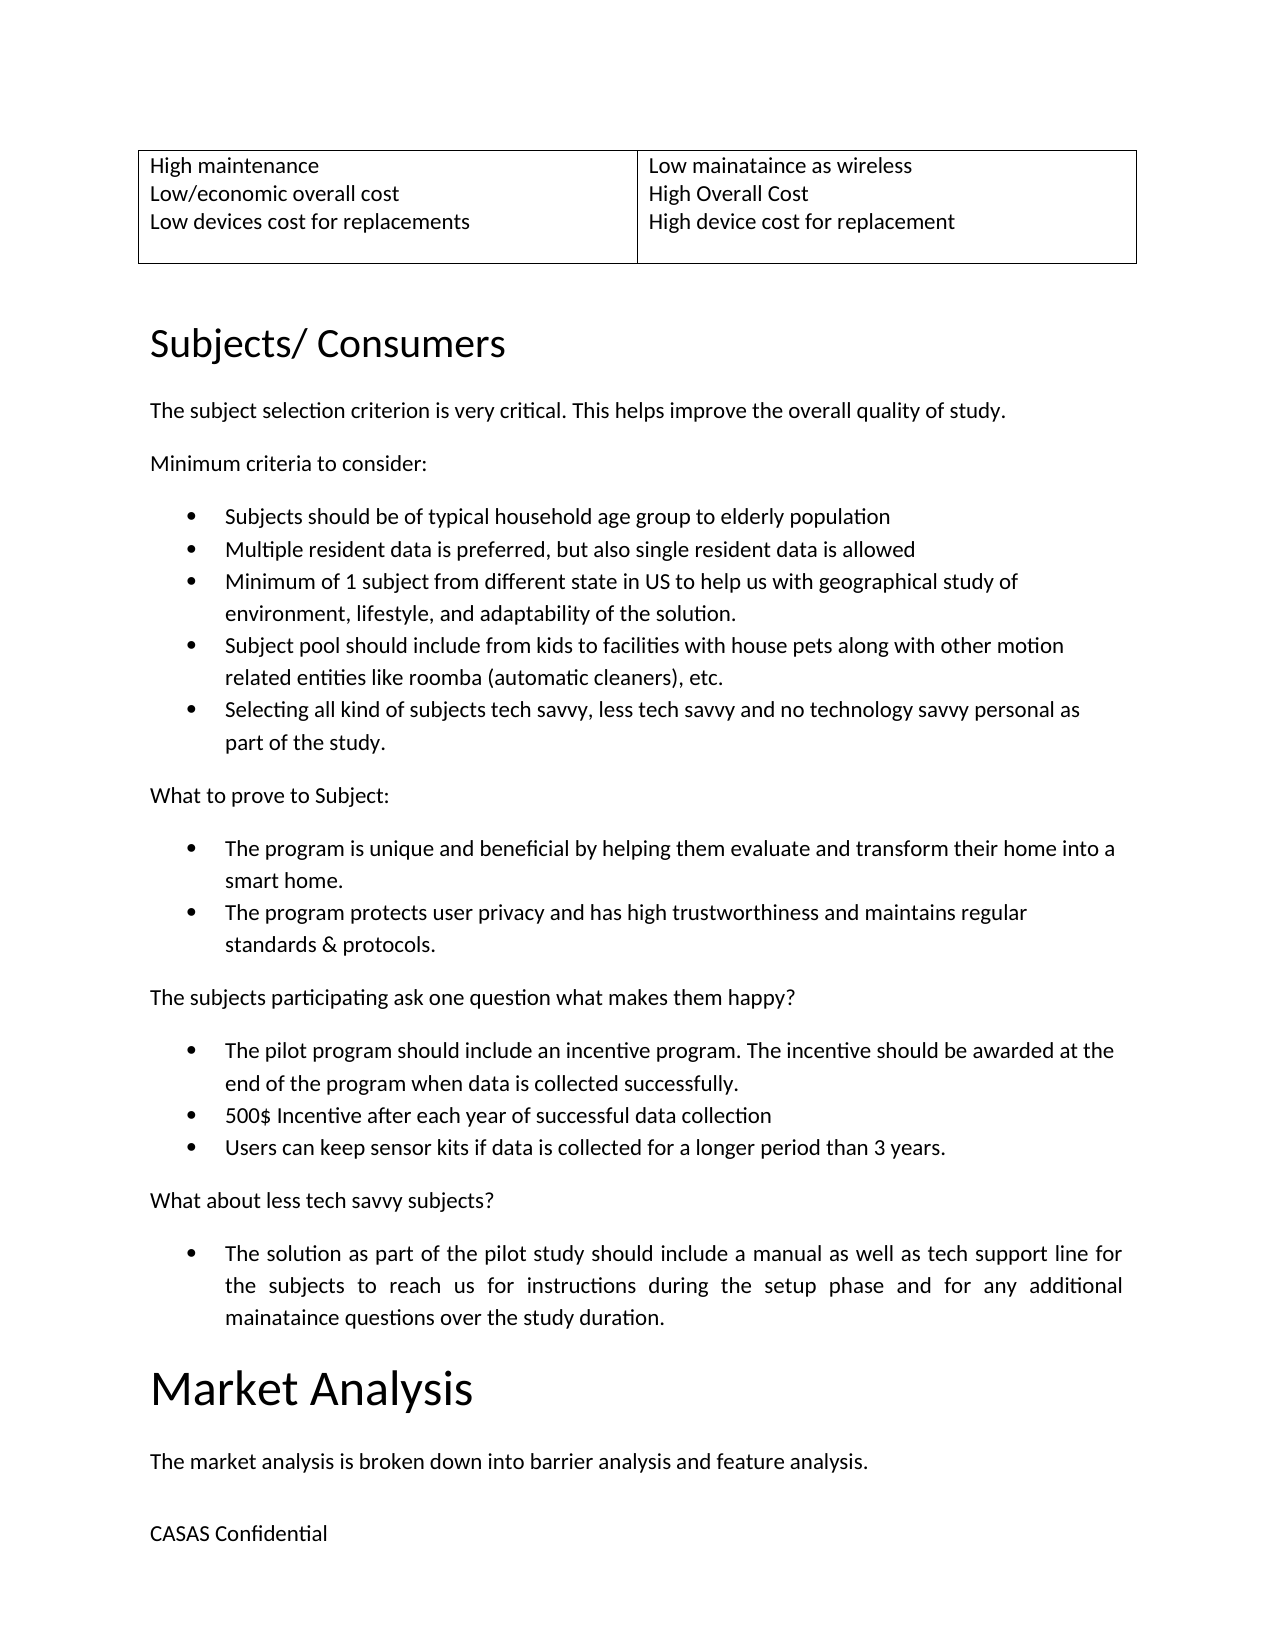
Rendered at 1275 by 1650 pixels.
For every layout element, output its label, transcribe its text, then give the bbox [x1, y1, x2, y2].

text The subjects participating ask one question what makes them happy? [150, 983, 1125, 1011]
list The program protects user privacy and has high trustworthiness and maintains regular standards & protocols. [187, 898, 1125, 958]
list Minimum of 1 subject from different state in US to help us with geographical study of environment, lifestyle, and adaptability of the solution. [187, 567, 1125, 627]
text Market Analysis [150, 1356, 1125, 1417]
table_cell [139, 151, 637, 263]
list 500$ Incentive after each year of successful data collection [187, 1101, 1125, 1129]
text The subject selection criterion is very critical. This helps improve the overall quality of study. [150, 396, 1125, 424]
list Users can keep sensor kits if data is collected for a longer period than 3 years. [187, 1133, 1125, 1161]
list The pilot program should include an incentive program. The incentive should be awarded at the end of the program when data is collected successfully. [187, 1036, 1125, 1097]
list The solution as part of the pilot study should include a manual as well as tech support line for the subjects to reach us for instructions during the setup phase and for any additional mainataince questions over the study duration. [187, 1239, 1125, 1331]
text What to prove to Subject: [150, 781, 1125, 809]
text What about less tech savvy subjects? [150, 1186, 1125, 1214]
list Multiple resident data is preferred, but also single resident data is allowed [187, 535, 1125, 563]
list Selecting all kind of subjects tech savvy, less tech savvy and no technology savvy personal as part of the study. [187, 696, 1125, 756]
text The market analysis is broken down into barrier analysis and feature analysis. [150, 1447, 1125, 1475]
text Minimum criteria to consider: [150, 449, 1125, 477]
list Subject pool should include from kids to facilities with house pets along with other motion related entities like roomba (automatic cleaners), etc. [187, 631, 1125, 691]
list Subjects should be of typical household age group to elderly population [187, 502, 1125, 531]
list The program is unique and beneficial by helping them evaluate and transform their home into a smart home. [187, 834, 1125, 894]
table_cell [638, 151, 1136, 263]
text Subjects/ Consumers [150, 317, 1125, 368]
